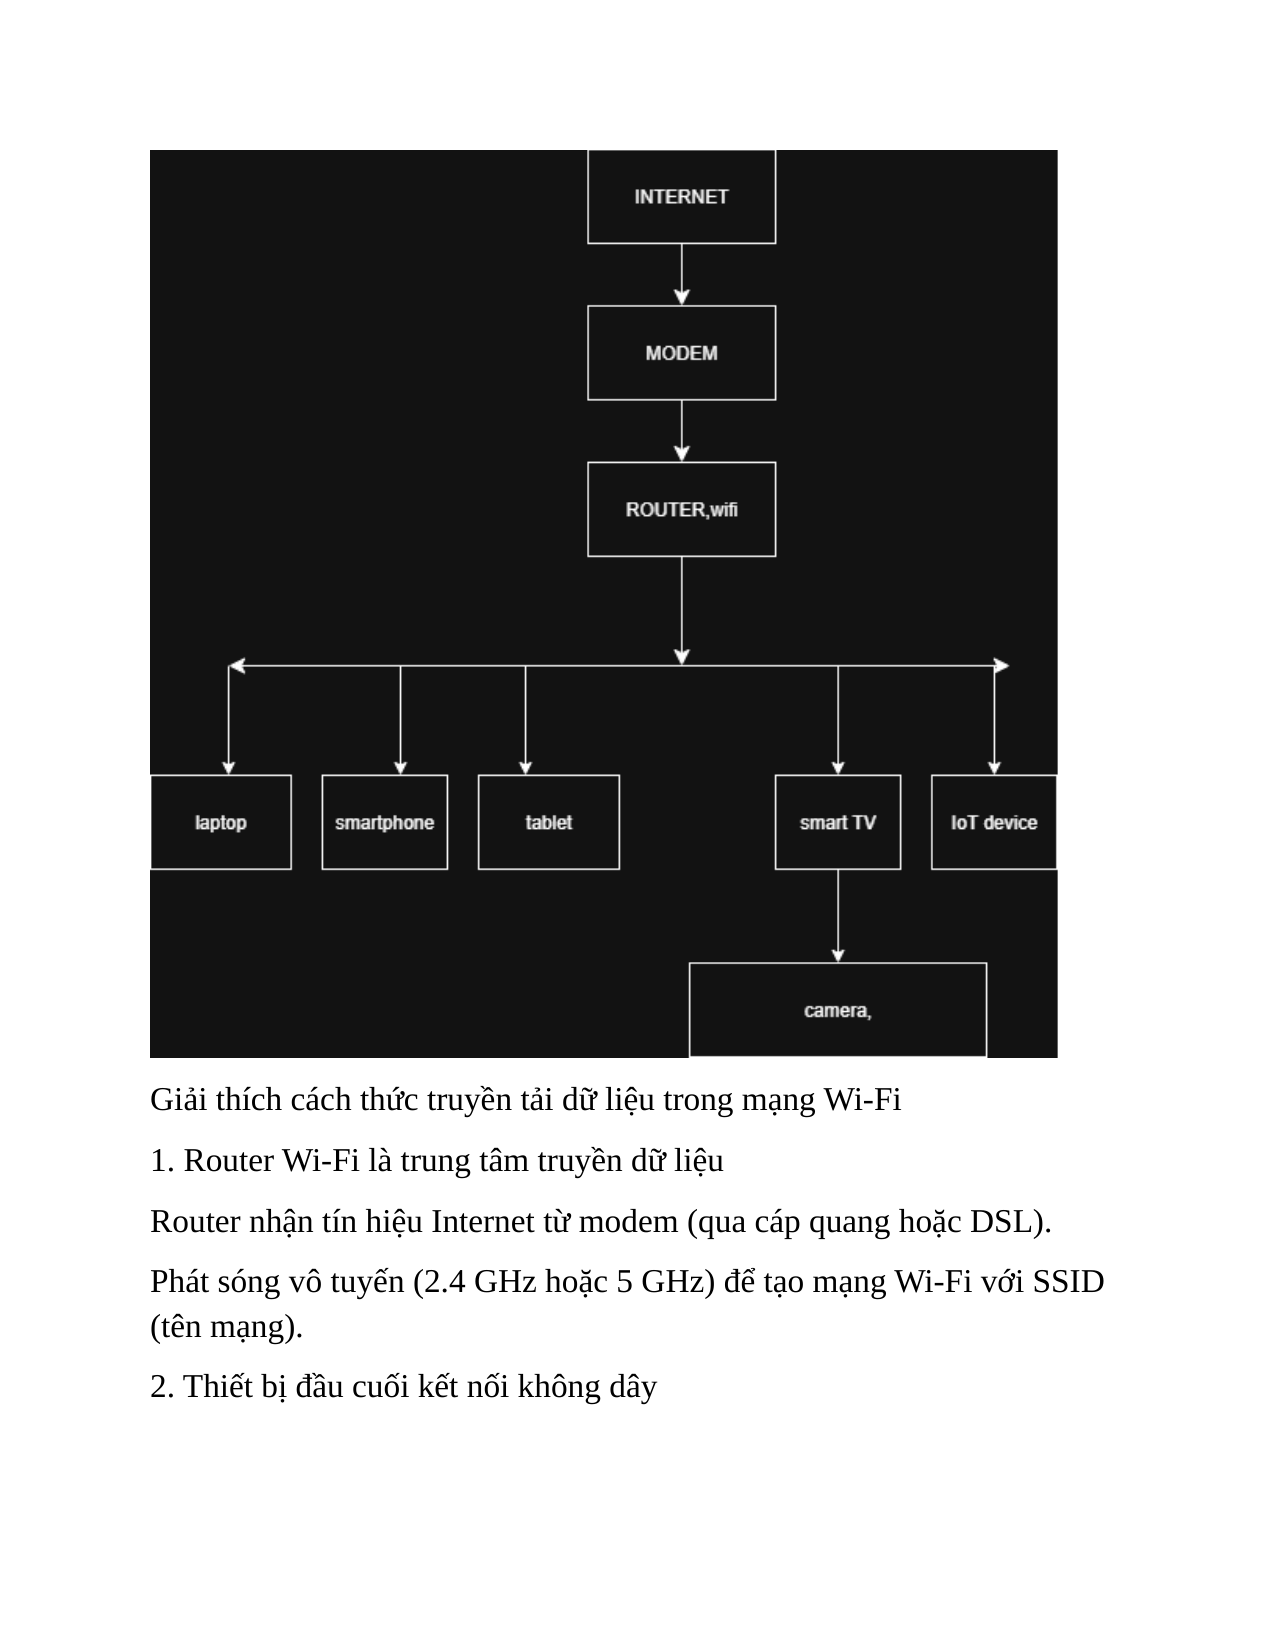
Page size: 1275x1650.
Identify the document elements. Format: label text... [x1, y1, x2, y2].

text 2. Thiết bị đầu cuối kết nối không dây [150, 1367, 1125, 1405]
text Giải thích cách thức truyền tải dữ liệu trong mạng Wi-Fi [150, 1079, 1125, 1118]
text 1. Router Wi-Fi là trung tâm truyền dữ liệu [150, 1140, 1125, 1179]
picture [150, 150, 1058, 1058]
text Router nhận tín hiệu Internet từ modem (qua cáp quang hoặc DSL). [150, 1201, 1125, 1239]
text Phát sóng vô tuyến (2.4 GHz hoặc 5 GHz) để tạo mạng Wi-Fi với SSID (tên mạng). [150, 1262, 1125, 1344]
